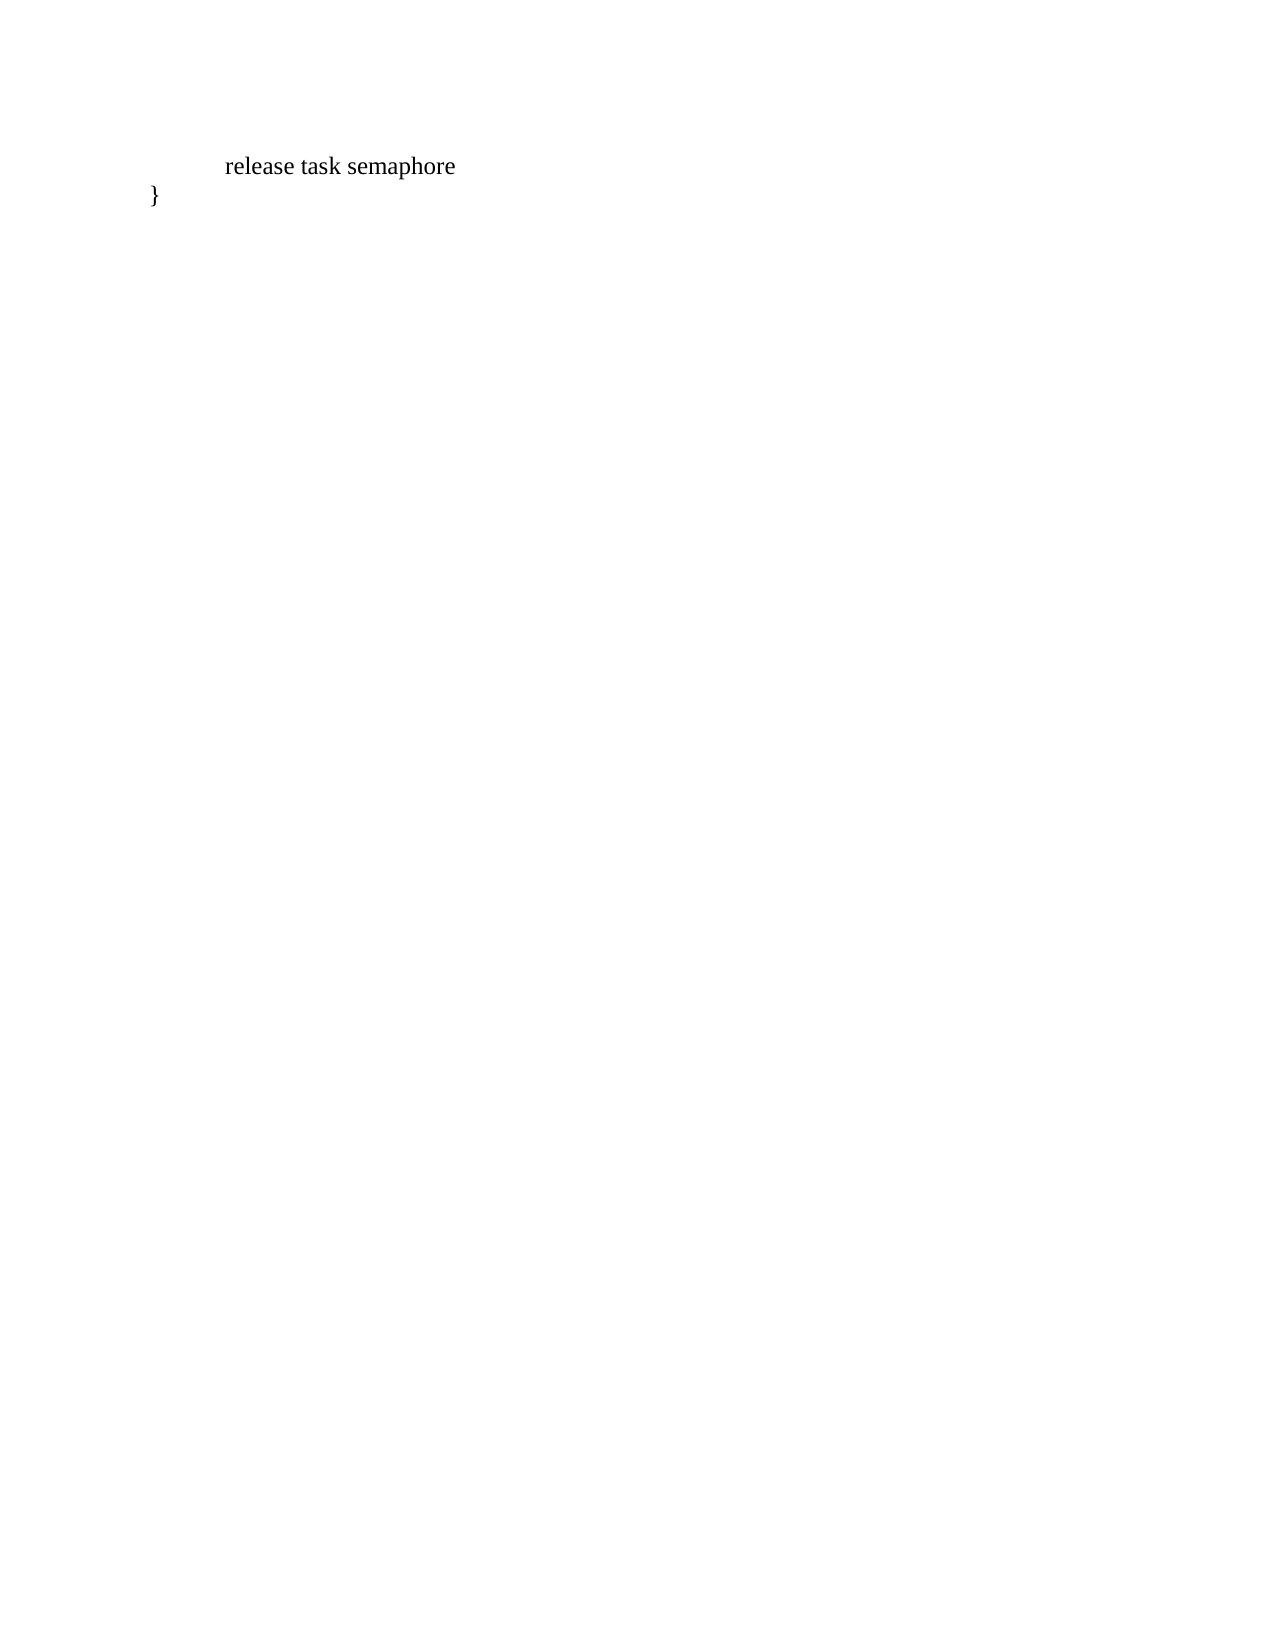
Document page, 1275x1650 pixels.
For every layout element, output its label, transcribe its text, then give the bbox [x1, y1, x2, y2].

text } [148, 181, 1124, 209]
text release task semaphore [148, 151, 1124, 179]
